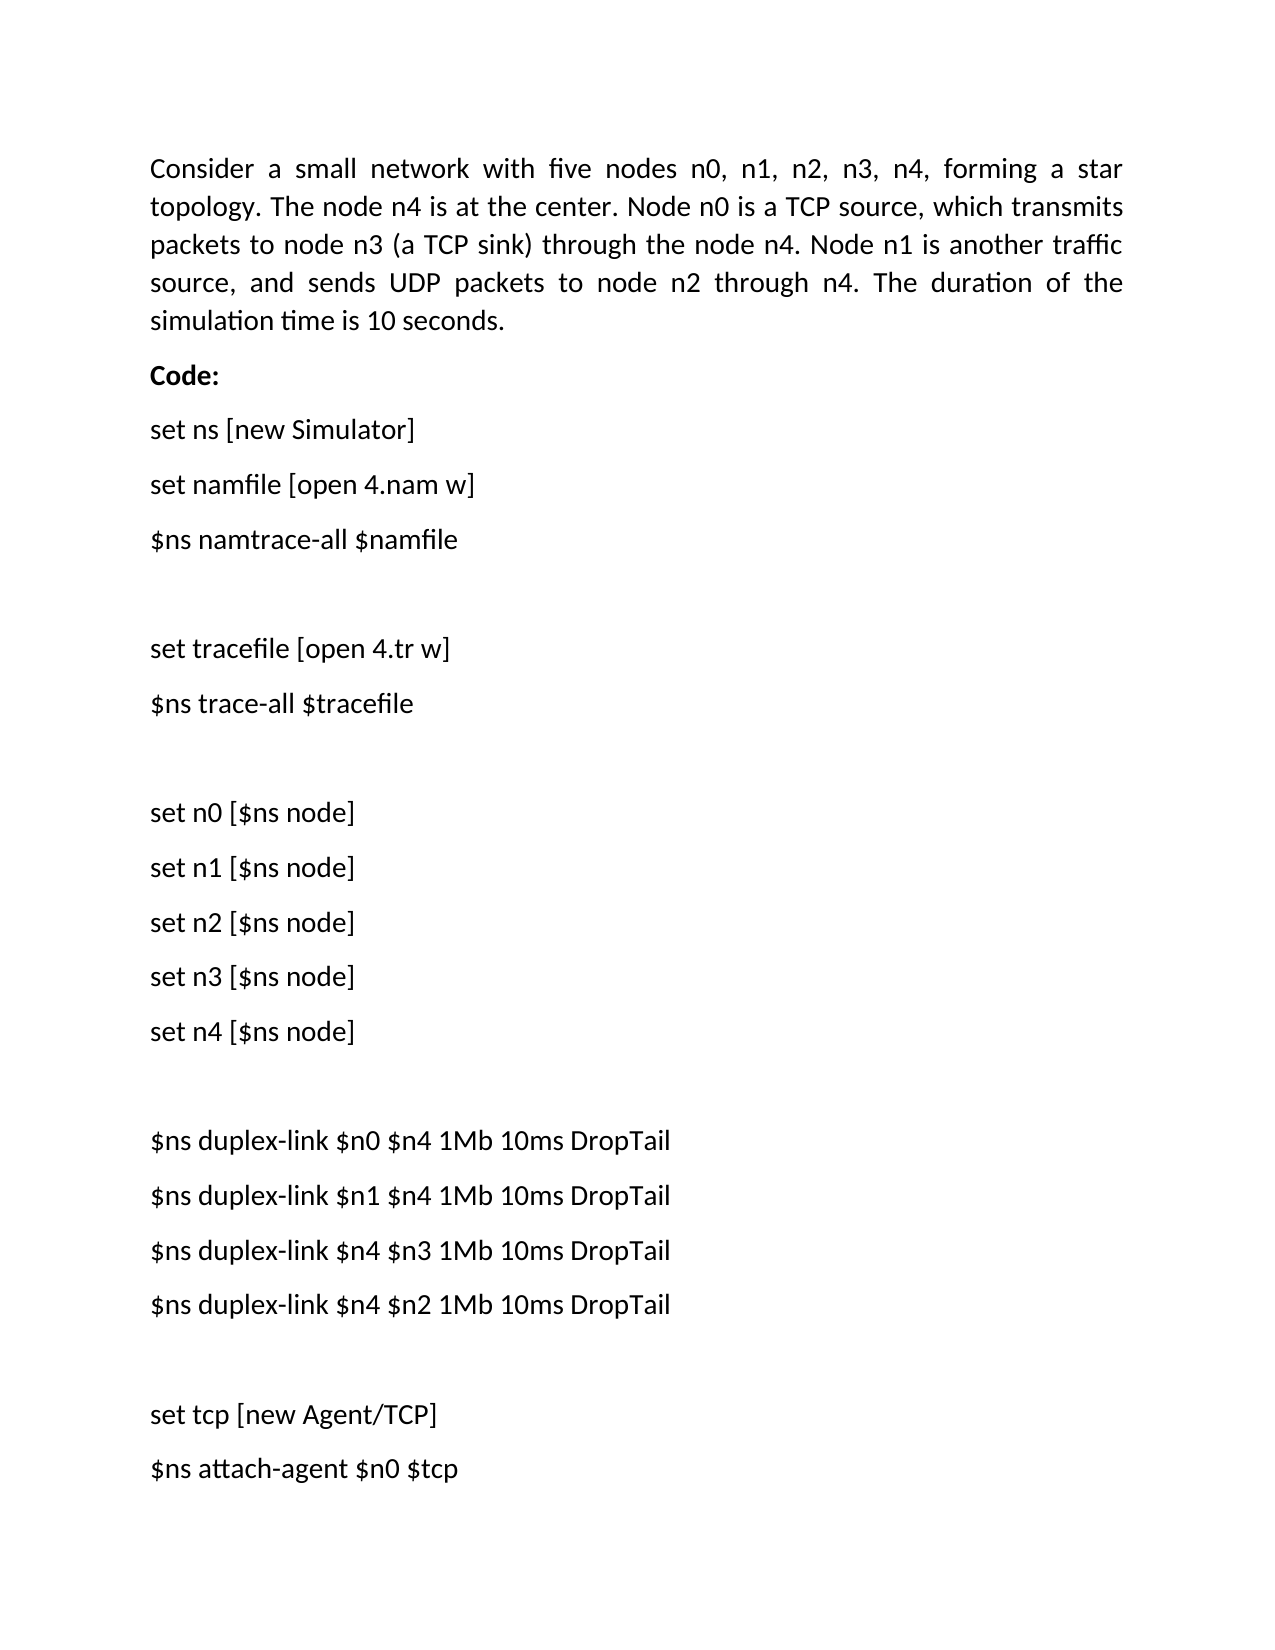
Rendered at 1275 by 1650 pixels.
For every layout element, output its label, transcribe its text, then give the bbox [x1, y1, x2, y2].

text Code: [150, 357, 1125, 392]
text $ns trace-all $tracefile [150, 685, 1125, 721]
text set n4 [$ns node] [150, 1013, 1125, 1049]
text $ns namtrace-all $namfile [150, 521, 1125, 556]
text $ns duplex-link $n4 $n2 1Mb 10ms DropTail [150, 1286, 1125, 1322]
text set tracefile [open 4.tr w] [150, 630, 1125, 666]
text $ns duplex-link $n1 $n4 1Mb 10ms DropTail [150, 1177, 1125, 1213]
text $ns duplex-link $n0 $n4 1Mb 10ms DropTail [150, 1122, 1125, 1158]
text set tcp [new Agent/TCP] [150, 1396, 1125, 1431]
text set namfile [open 4.nam w] [150, 466, 1125, 502]
text set n2 [$ns node] [150, 904, 1125, 939]
text set n3 [$ns node] [150, 958, 1125, 994]
text $ns duplex-link $n4 $n3 1Mb 10ms DropTail [150, 1232, 1125, 1267]
text set n0 [$ns node] [150, 794, 1125, 830]
text Consider a small network with five nodes n0, n1, n2, n3, n4, forming a star topology. The node n4 is at the center. Node n0 is a TCP source, which transmits packets to node n3 (a TCP sink) through the node n4. Node n1 is another traffic source, and sends UDP packets to node n2 through n4. The duration of the simulation time is 10 seconds. [150, 150, 1125, 338]
text $ns attach-agent $n0 $tcp [150, 1451, 1125, 1486]
text set n1 [$ns node] [150, 849, 1125, 884]
text set ns [new Simulator] [150, 411, 1125, 447]
